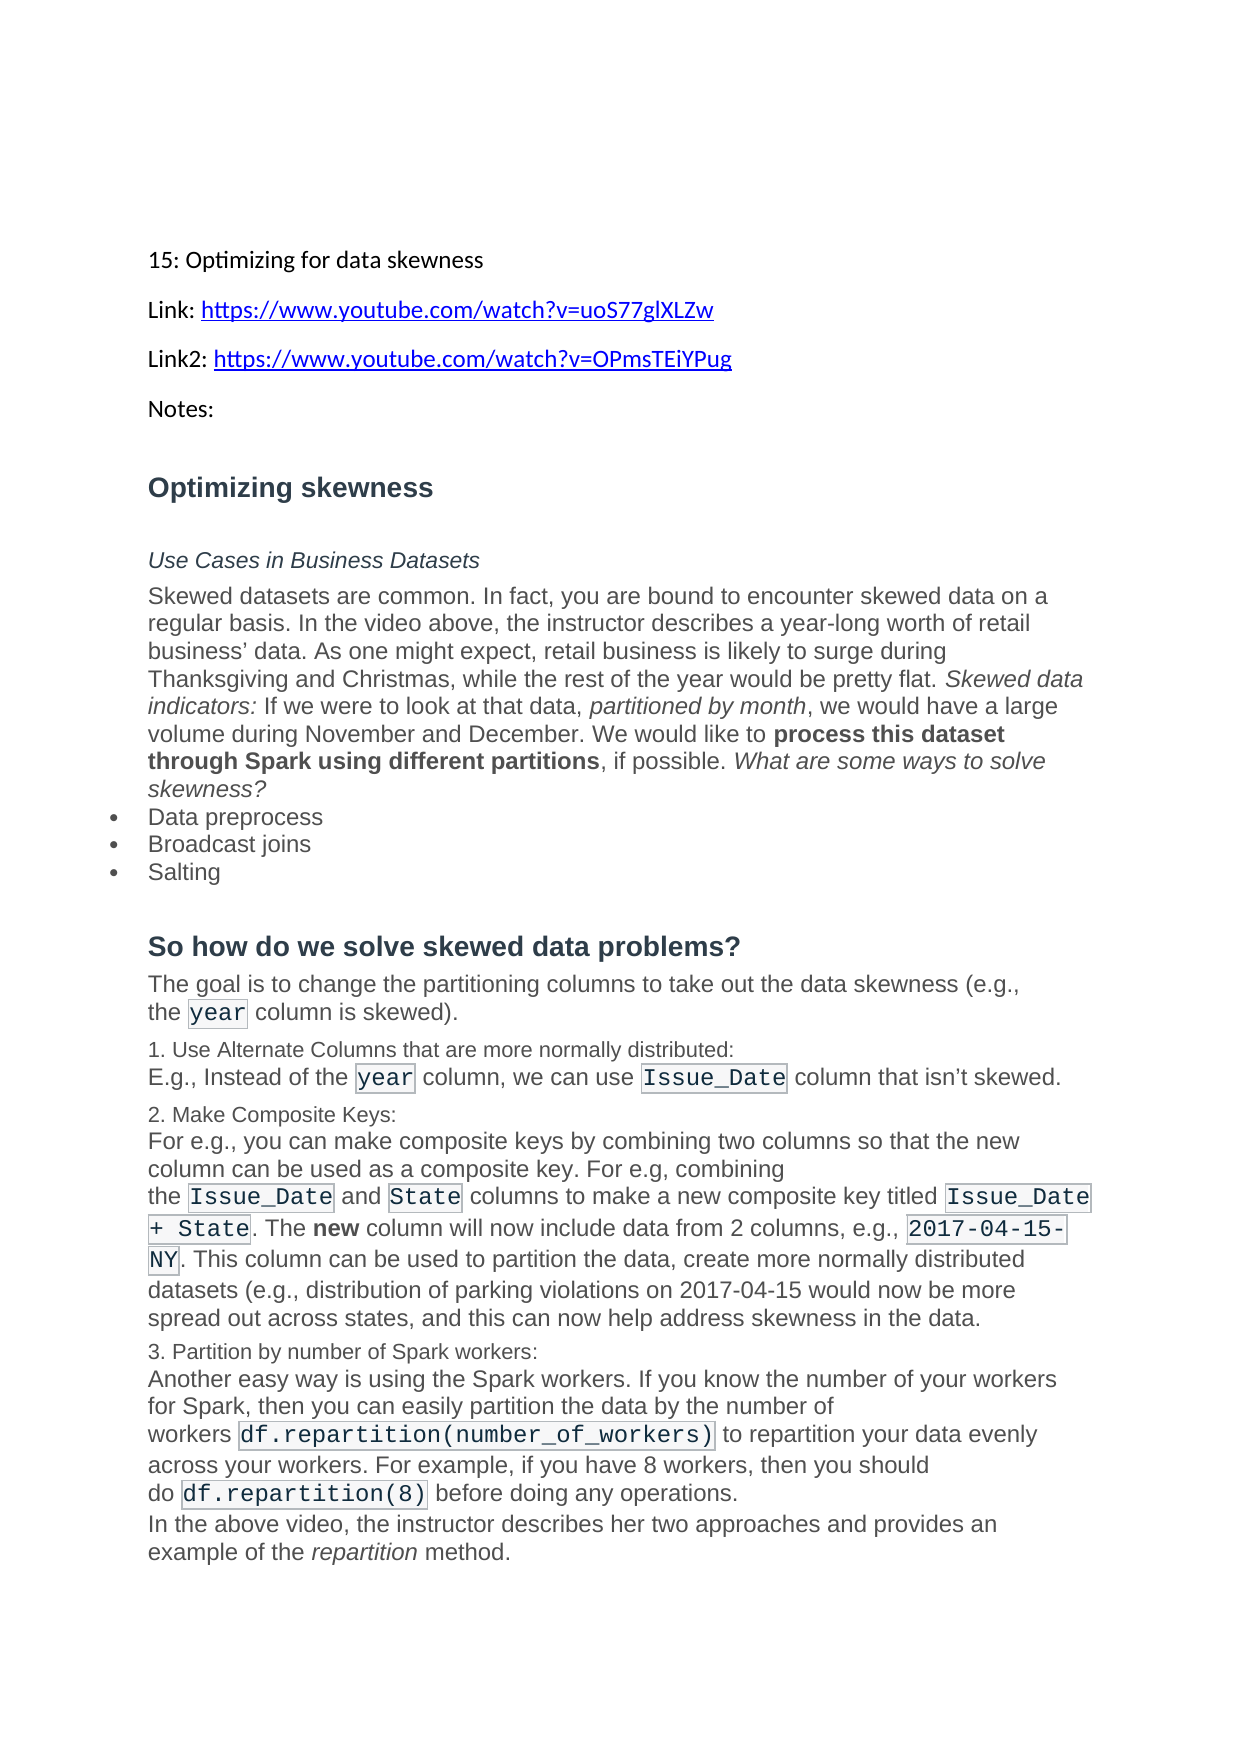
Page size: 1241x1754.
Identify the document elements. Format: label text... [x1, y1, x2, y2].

subtitle Optimizing skewness [148, 470, 1093, 503]
subtitle 3. Partition by number of Spark workers: [148, 1331, 1093, 1364]
text The goal is to change the partitioning columns to take out the data skewness (e.g., the year column is skewed). [148, 970, 1093, 1029]
subtitle Use Cases in Business Datasets [148, 541, 1093, 574]
text E.g., Instead of the year column, we can use Issue_Date column that isn’t skewed. [148, 1062, 1093, 1094]
text In the above video, the instructor describes her two approaches and provides an example of the repartition method. [148, 1510, 1093, 1565]
text 15: Optimizing for data skewness [148, 244, 1093, 275]
list Data preprocess [110, 802, 1093, 830]
subtitle 1. Use Alternate Columns that are more normally distributed: [148, 1029, 1093, 1062]
text Notes: [148, 393, 1093, 423]
subtitle So how do we solve skewed data problems? [148, 929, 1093, 962]
text Another easy way is using the Spark workers. If you know the number of your workers for Spark, then you can easily partition the data by the number of workers df.repartition(number_of_workers) to repartition your data evenly across your workers. For example, if you have 8 workers, then you should do df.repartition(8) before doing any operations. [148, 1364, 1093, 1510]
text For e.g., you can make composite keys by combining two columns so that the new column can be used as a composite key. For e.g, combining the Issue_Date and State columns to make a new composite key titled Issue_Date + State. The new column will now include data from 2 columns, e.g., 2017-04-15-NY. This column can be used to partition the data, create more normally distributed datasets (e.g., distribution of parking violations on 2017-04-15 would now be more spread out across states, and this can now help address skewness in the data. [148, 1127, 1093, 1331]
text Link: https://www.youtube.com/watch?v=uoS77glXLZw [148, 294, 1093, 324]
subtitle 2. Make Composite Keys: [148, 1094, 1093, 1127]
list Broadcast joins [110, 830, 1093, 858]
text Skewed datasets are common. In fact, you are bound to encounter skewed data on a regular basis. In the video above, the instructor describes a year-long worth of retail business’ data. As one might expect, retail business is likely to surge during Thanksgiving and Christmas, while the rest of the year would be pretty flat. Skewed data indicators: If we were to look at that data, partitioned by month, we would have a large volume during November and December. We would like to process this dataset through Spark using different partitions, if possible. What are some ways to solve skewness? [148, 582, 1093, 802]
text Link2: https://www.youtube.com/watch?v=OPmsTEiYPug [148, 343, 1093, 374]
list Salting [110, 858, 1093, 885]
